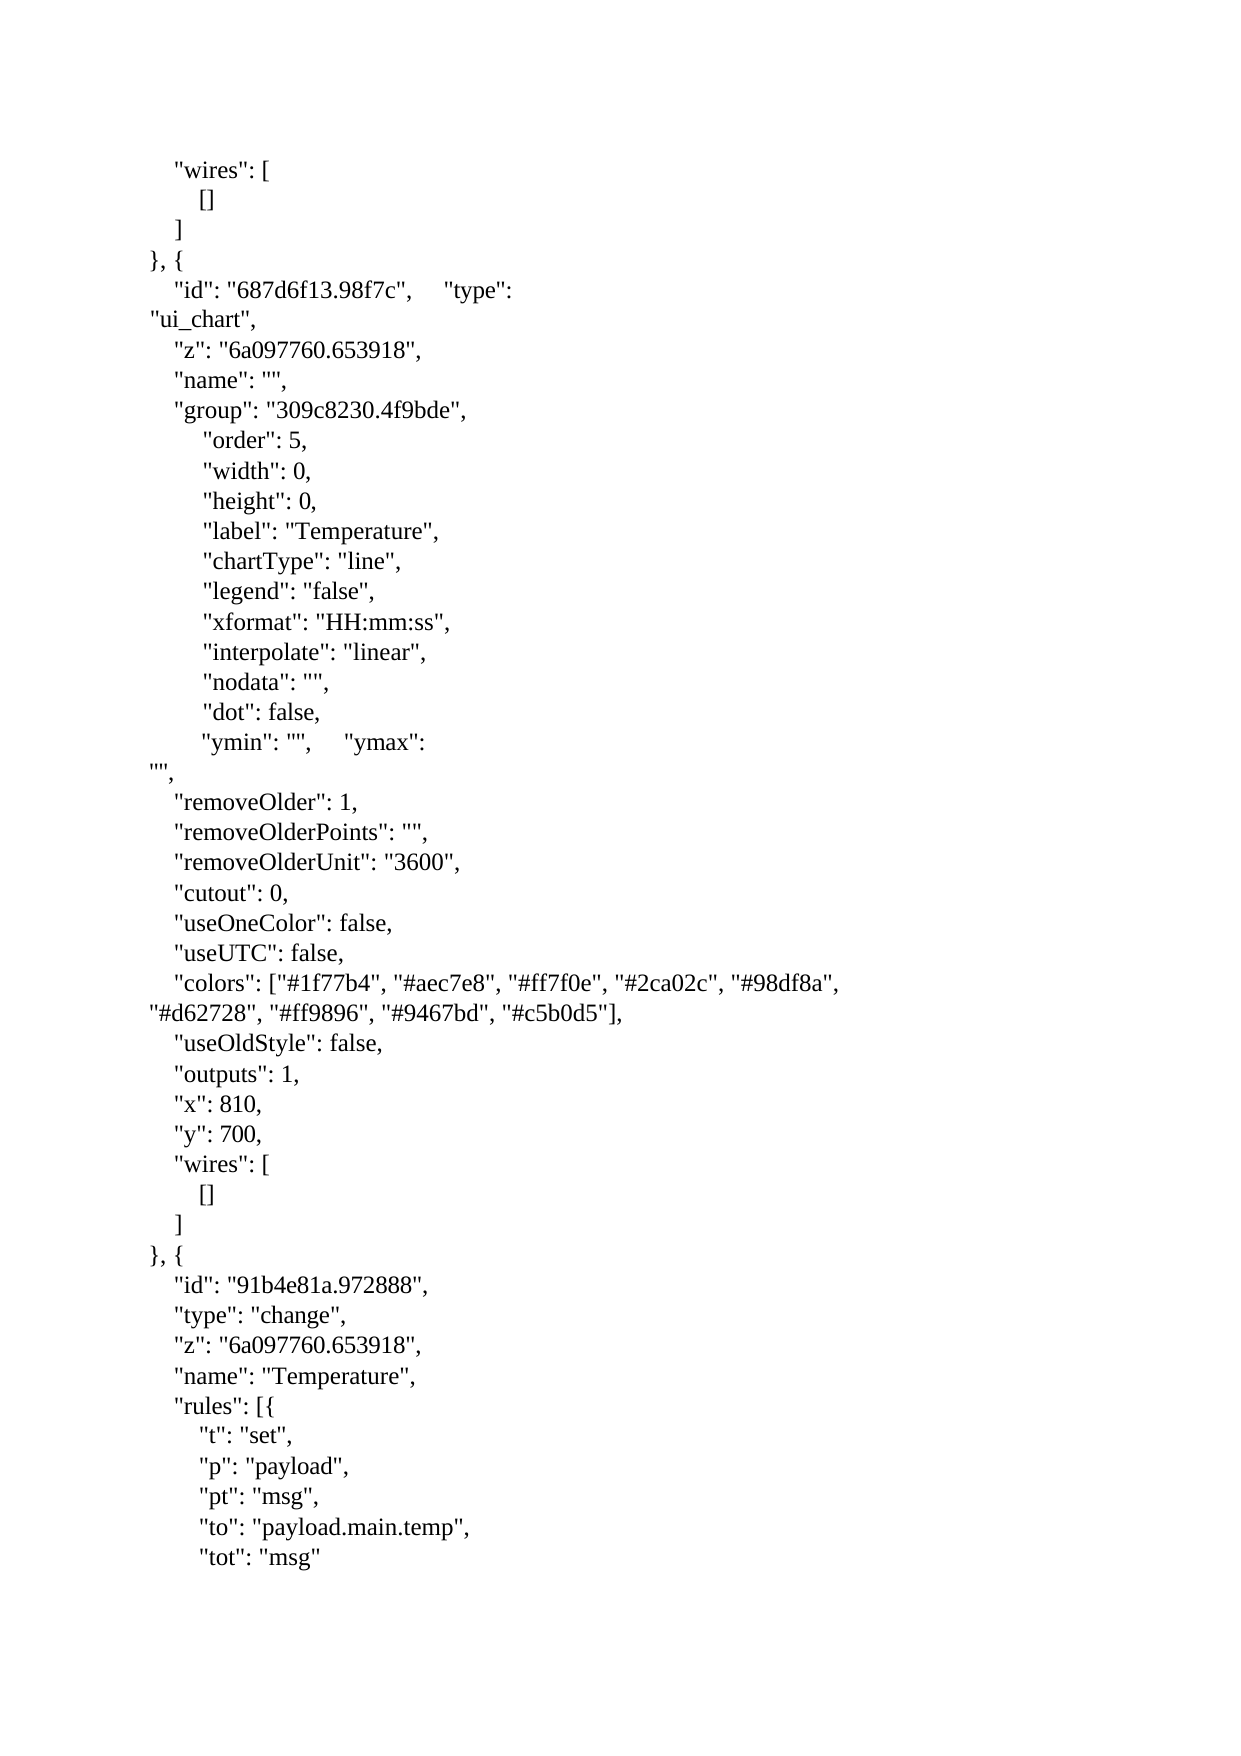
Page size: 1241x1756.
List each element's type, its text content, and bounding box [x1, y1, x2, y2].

text "x": 810, [173, 1089, 1092, 1118]
text "wires": [ [] [173, 1149, 281, 1208]
text "colors": ["#1f77b4", "#aec7e8", "#ff7f0e", "#2ca02c", "#98df8a", "#d62728", "#ff9896", "#9467bd", "#c5b0d5"], [148, 968, 898, 1027]
text ] [137, 214, 182, 243]
text "y": 700, [173, 1119, 1092, 1148]
text }, { [137, 245, 186, 273]
text "width": 0, [202, 456, 1092, 484]
text "removeOlder": 1, "removeOlderPoints": "", "removeOlderUnit": "3600", [173, 787, 548, 876]
text "cutout": 0, "useOneColor": false, "useUTC": false, [173, 878, 439, 967]
text "z": "6a097760.653918", [173, 1331, 1092, 1359]
text "z": "6a097760.653918", [173, 335, 1092, 364]
text "xformat": "HH:mm:ss", "interpolate": "linear", "nodata": "", [202, 607, 517, 696]
text }, { [137, 1240, 186, 1268]
text "name": "Temperature", "rules": [{ [173, 1361, 439, 1420]
text "group": "309c8230.4f9bde", "order": 5, [173, 395, 542, 454]
text "to": "payload.main.temp", "tot": "msg" [198, 1512, 517, 1571]
text "name": "", [173, 365, 1092, 394]
text "height": 0, [202, 486, 1092, 514]
text ] [137, 1209, 182, 1238]
text "type": "change", [173, 1300, 1092, 1329]
text "wires": [ [] [173, 155, 281, 213]
text "id": "91b4e81a.972888", [173, 1270, 1092, 1299]
text "pt": "msg", [198, 1481, 1092, 1510]
text "p": "payload", [198, 1451, 1092, 1480]
text "t": "set", [198, 1421, 1092, 1450]
text "label": "Temperature", "chartType": "line", [202, 516, 439, 575]
text "", [148, 757, 1092, 786]
text "legend": "false", [202, 576, 1092, 605]
text "ymin": "", "ymax": [201, 727, 1092, 756]
text "useOldStyle": false, "outputs": 1, [173, 1028, 439, 1087]
text "id": "687d6f13.98f7c", "type": "ui_chart", [149, 275, 514, 333]
text "dot": false, [202, 697, 1092, 726]
